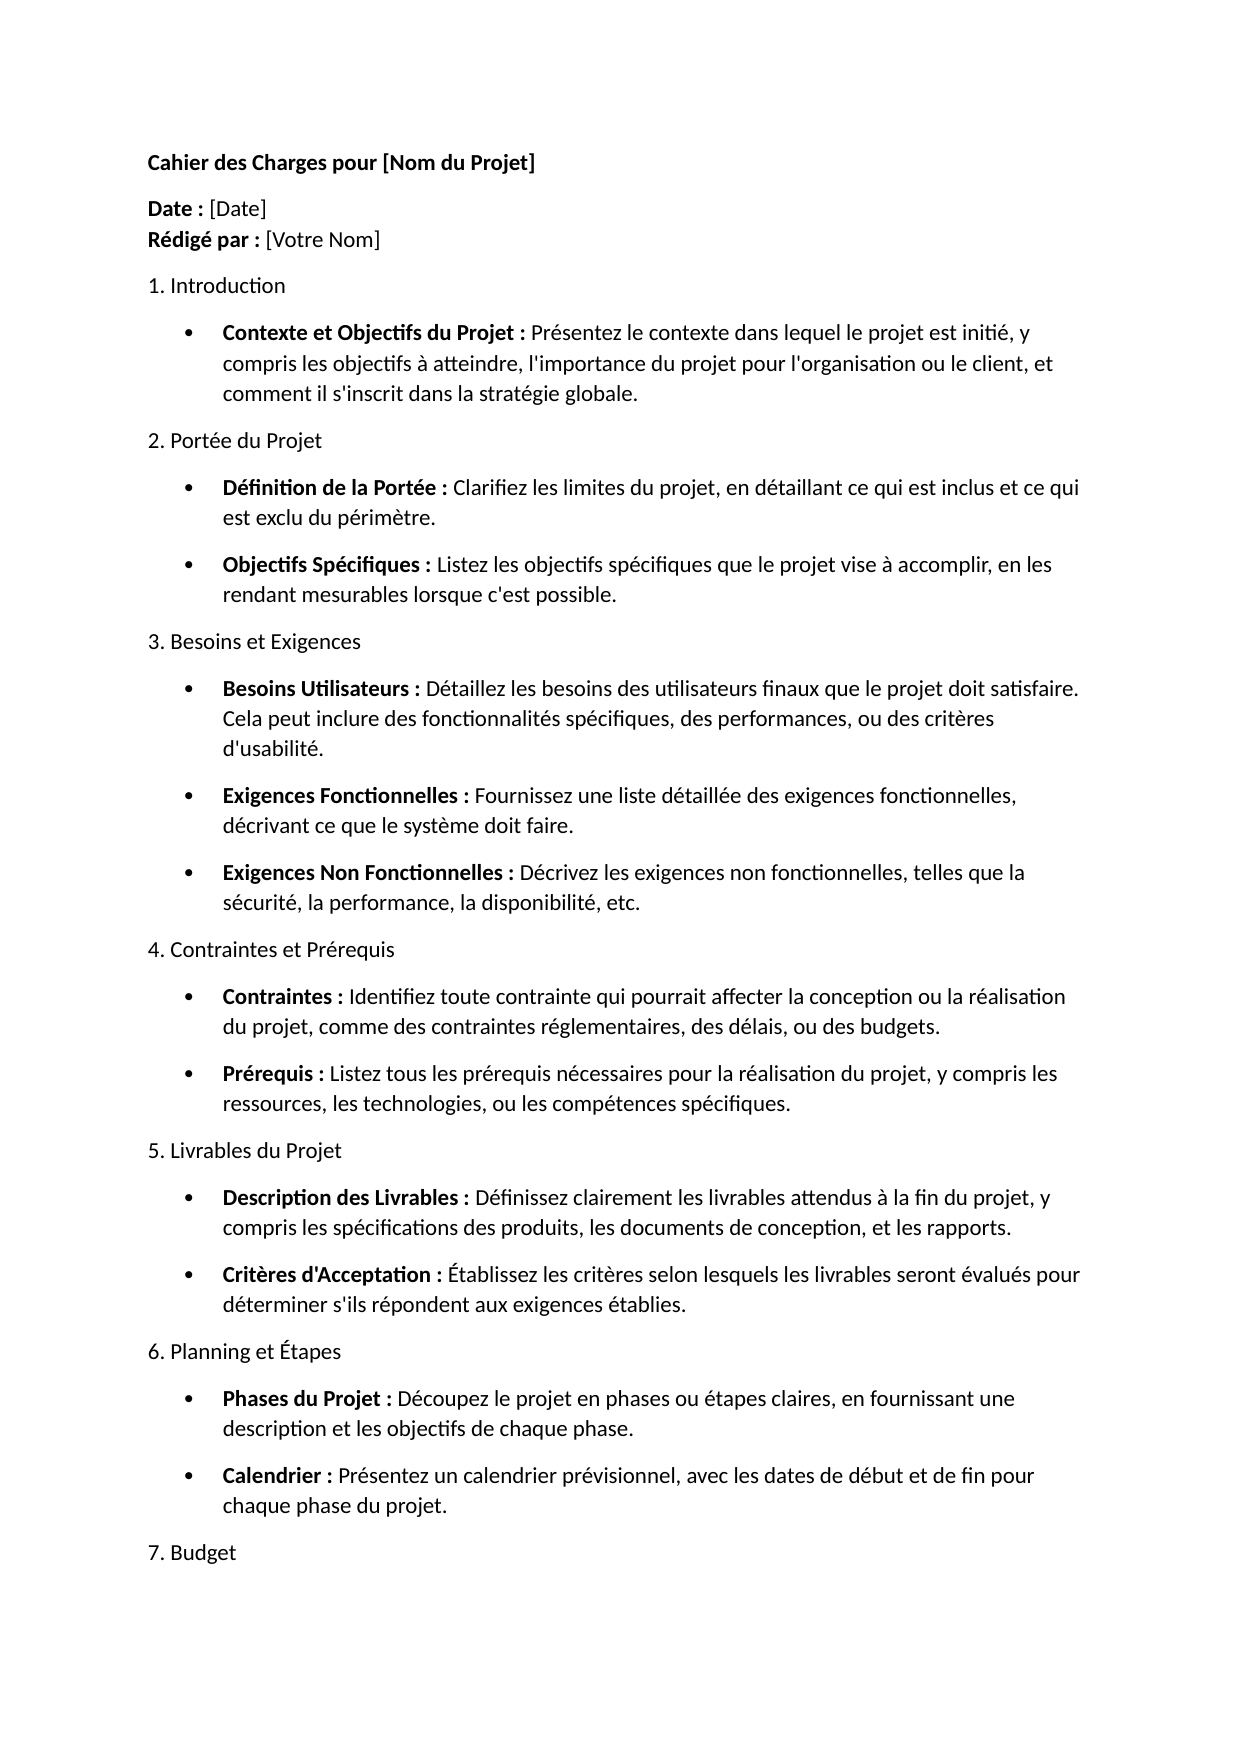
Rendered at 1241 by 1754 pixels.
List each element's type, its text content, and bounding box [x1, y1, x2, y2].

list Calendrier : Présentez un calendrier prévisionnel, avec les dates de début et de fin pour chaque phase du projet. [185, 1461, 1093, 1519]
list Objectifs Spécifiques : Listez les objectifs spécifiques que le projet vise à accomplir, en les rendant mesurables lorsque c'est possible. [185, 550, 1093, 608]
list Critères d'Acceptation : Établissez les critères selon lesquels les livrables seront évalués pour déterminer s'ils répondent aux exigences établies. [185, 1260, 1093, 1318]
text 4. Contraintes et Prérequis [148, 935, 1093, 963]
list Besoins Utilisateurs : Détaillez les besoins des utilisateurs finaux que le projet doit satisfaire. Cela peut inclure des fonctionnalités spécifiques, des performances, ou des critères d'usabilité. [185, 674, 1093, 762]
text Cahier des Charges pour [Nom du Projet] [148, 148, 1093, 176]
list Définition de la Portée : Clarifiez les limites du projet, en détaillant ce qui est inclus et ce qui est exclu du périmètre. [185, 473, 1093, 531]
text 7. Budget [148, 1538, 1093, 1566]
text 2. Portée du Projet [148, 426, 1093, 454]
list Prérequis : Listez tous les prérequis nécessaires pour la réalisation du projet, y compris les ressources, les technologies, ou les compétences spécifiques. [185, 1059, 1093, 1117]
list Phases du Projet : Découpez le projet en phases ou étapes claires, en fournissant une description et les objectifs de chaque phase. [185, 1384, 1093, 1442]
list Exigences Non Fonctionnelles : Décrivez les exigences non fonctionnelles, telles que la sécurité, la performance, la disponibilité, etc. [185, 858, 1093, 916]
list Contraintes : Identifiez toute contrainte qui pourrait affecter la conception ou la réalisation du projet, comme des contraintes réglementaires, des délais, ou des budgets. [185, 982, 1093, 1040]
list Exigences Fonctionnelles : Fournissez une liste détaillée des exigences fonctionnelles, décrivant ce que le système doit faire. [185, 781, 1093, 839]
text 6. Planning et Étapes [148, 1337, 1093, 1365]
text 1. Introduction [148, 272, 1093, 299]
list Description des Livrables : Définissez clairement les livrables attendus à la fin du projet, y compris les spécifications des produits, les documents de conception, et les rapports. [185, 1183, 1093, 1241]
list Contexte et Objectifs du Projet : Présentez le contexte dans lequel le projet est initié, y compris les objectifs à atteindre, l'importance du projet pour l'organisation ou le client, et comment il s'inscrit dans la stratégie globale. [185, 318, 1093, 407]
text 3. Besoins et Exigences [148, 627, 1093, 655]
text Date : [Date] Rédigé par : [Votre Nom] [148, 194, 1093, 253]
text 5. Livrables du Projet [148, 1136, 1093, 1164]
